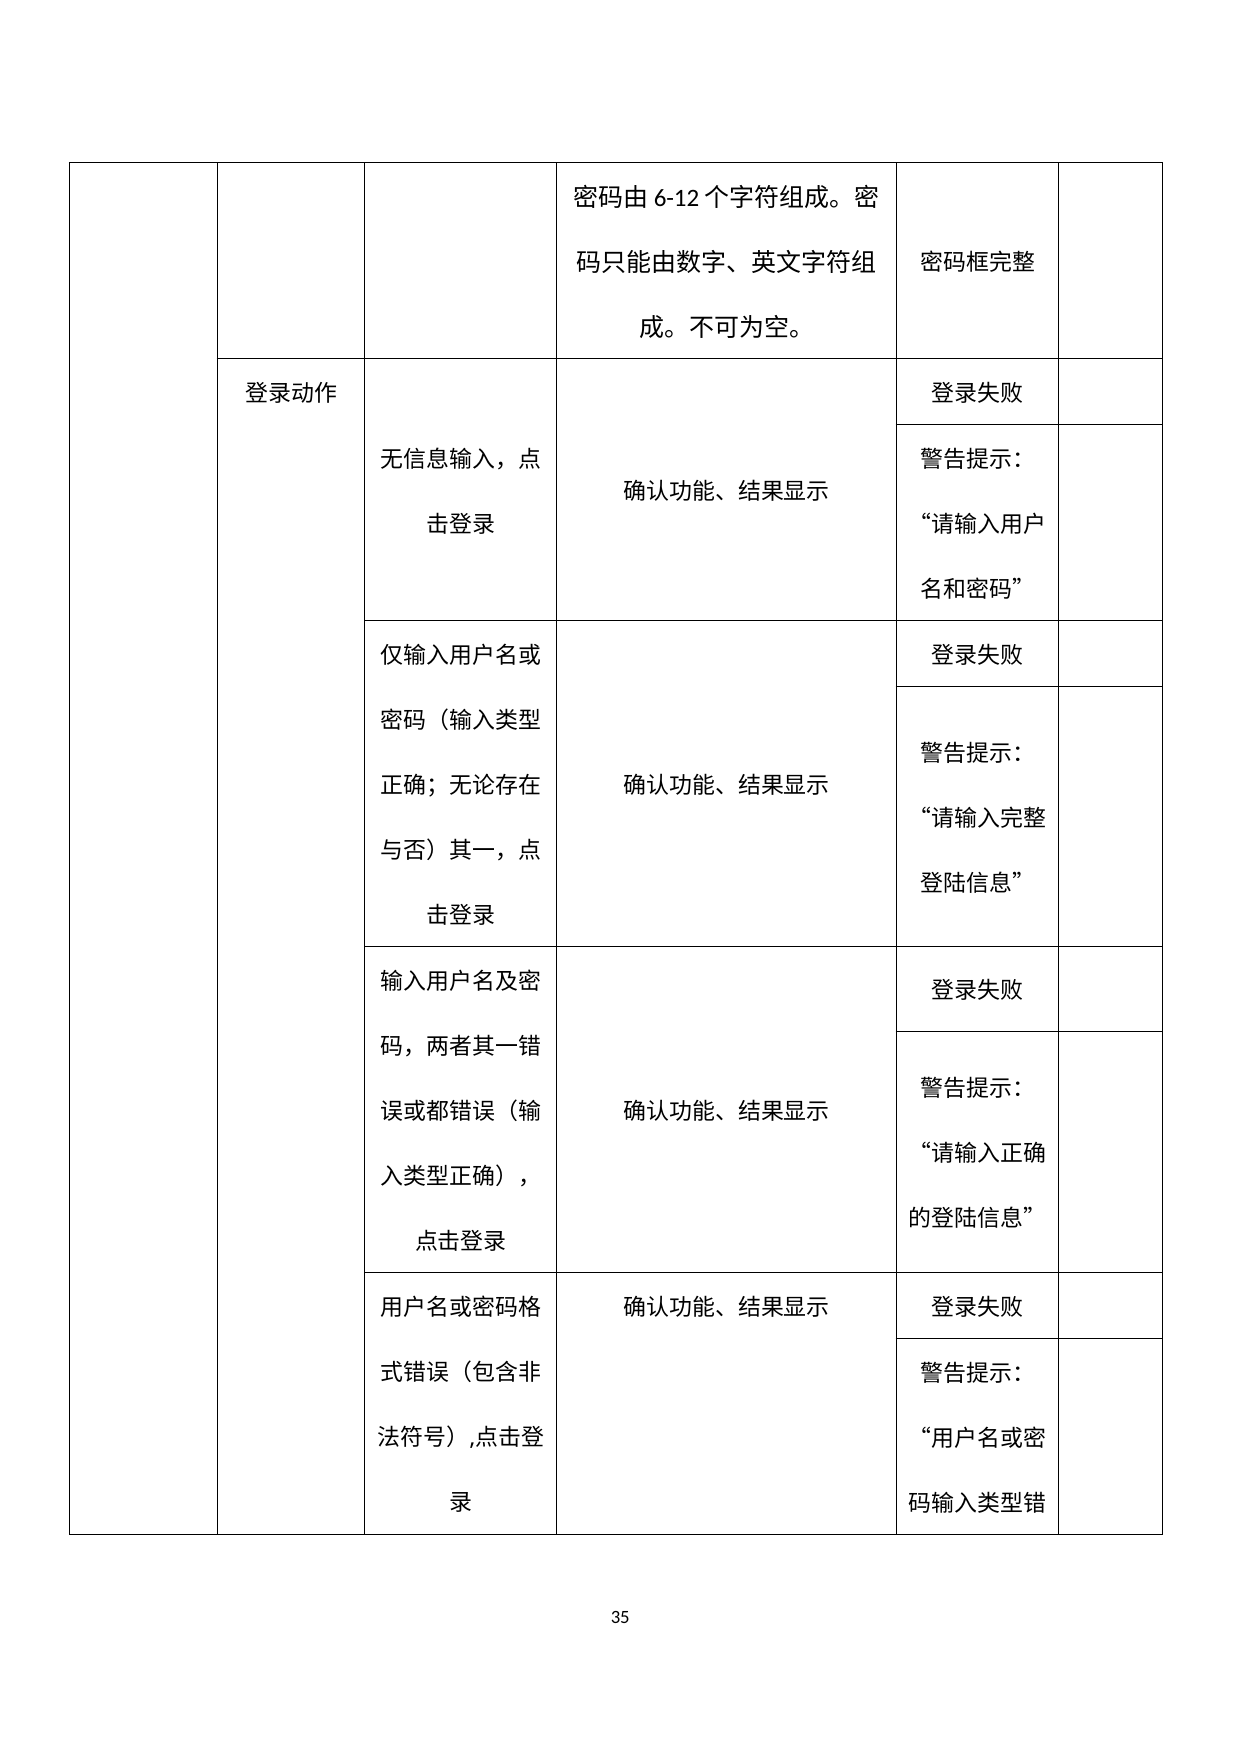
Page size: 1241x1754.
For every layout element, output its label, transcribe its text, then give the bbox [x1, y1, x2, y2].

table_cell [1059, 1032, 1162, 1272]
table_cell 登录失败 [897, 1273, 1058, 1338]
table_cell 确认功能、结果显示 [557, 947, 896, 1272]
table_cell [1059, 1273, 1162, 1338]
table_cell 密码框完整 [897, 163, 1058, 358]
table_cell 警告提示：“请输入用户名和密码” [897, 425, 1058, 620]
table_cell 登录失败 [897, 947, 1058, 1031]
table_cell 登录失败 [897, 359, 1058, 424]
table_cell [1059, 947, 1162, 1031]
table_cell [1059, 621, 1162, 686]
table_cell [1059, 687, 1162, 946]
table_cell 无信息输入，点击登录 [365, 359, 556, 620]
table_cell 警告提示：“请输入完整登陆信息” [897, 687, 1058, 946]
table_cell [1059, 1339, 1162, 1534]
table_cell 登录失败 [897, 621, 1058, 686]
table_cell 密码由6-12个字符组成。密码只能由数字、英文字符组成。不可为空。 [557, 163, 896, 358]
table_cell 确认功能、结果显示 [557, 621, 896, 946]
table_cell 用户名或密码格式错误（包含非法符号）,点击登录 [365, 1273, 556, 1534]
table_cell 警告提示：“请输入正确的登陆信息” [897, 1032, 1058, 1272]
table_cell 警告提示：“用户名或密码输入类型错误” [897, 1339, 1058, 1534]
table_cell 确认功能、结果显示 [557, 359, 896, 620]
table_cell [1059, 425, 1162, 620]
table_cell 登录动作 [218, 359, 364, 1534]
table_cell 确认功能、结果显示 [557, 1273, 896, 1534]
table_cell 输入用户名及密码，两者其一错误或都错误（输入类型正确），点击登录 [365, 947, 556, 1272]
table_cell [1059, 163, 1162, 358]
table_cell 仅输入用户名或密码（输入类型正确；无论存在与否）其一，点击登录 [365, 621, 556, 946]
table_cell [1059, 359, 1162, 424]
